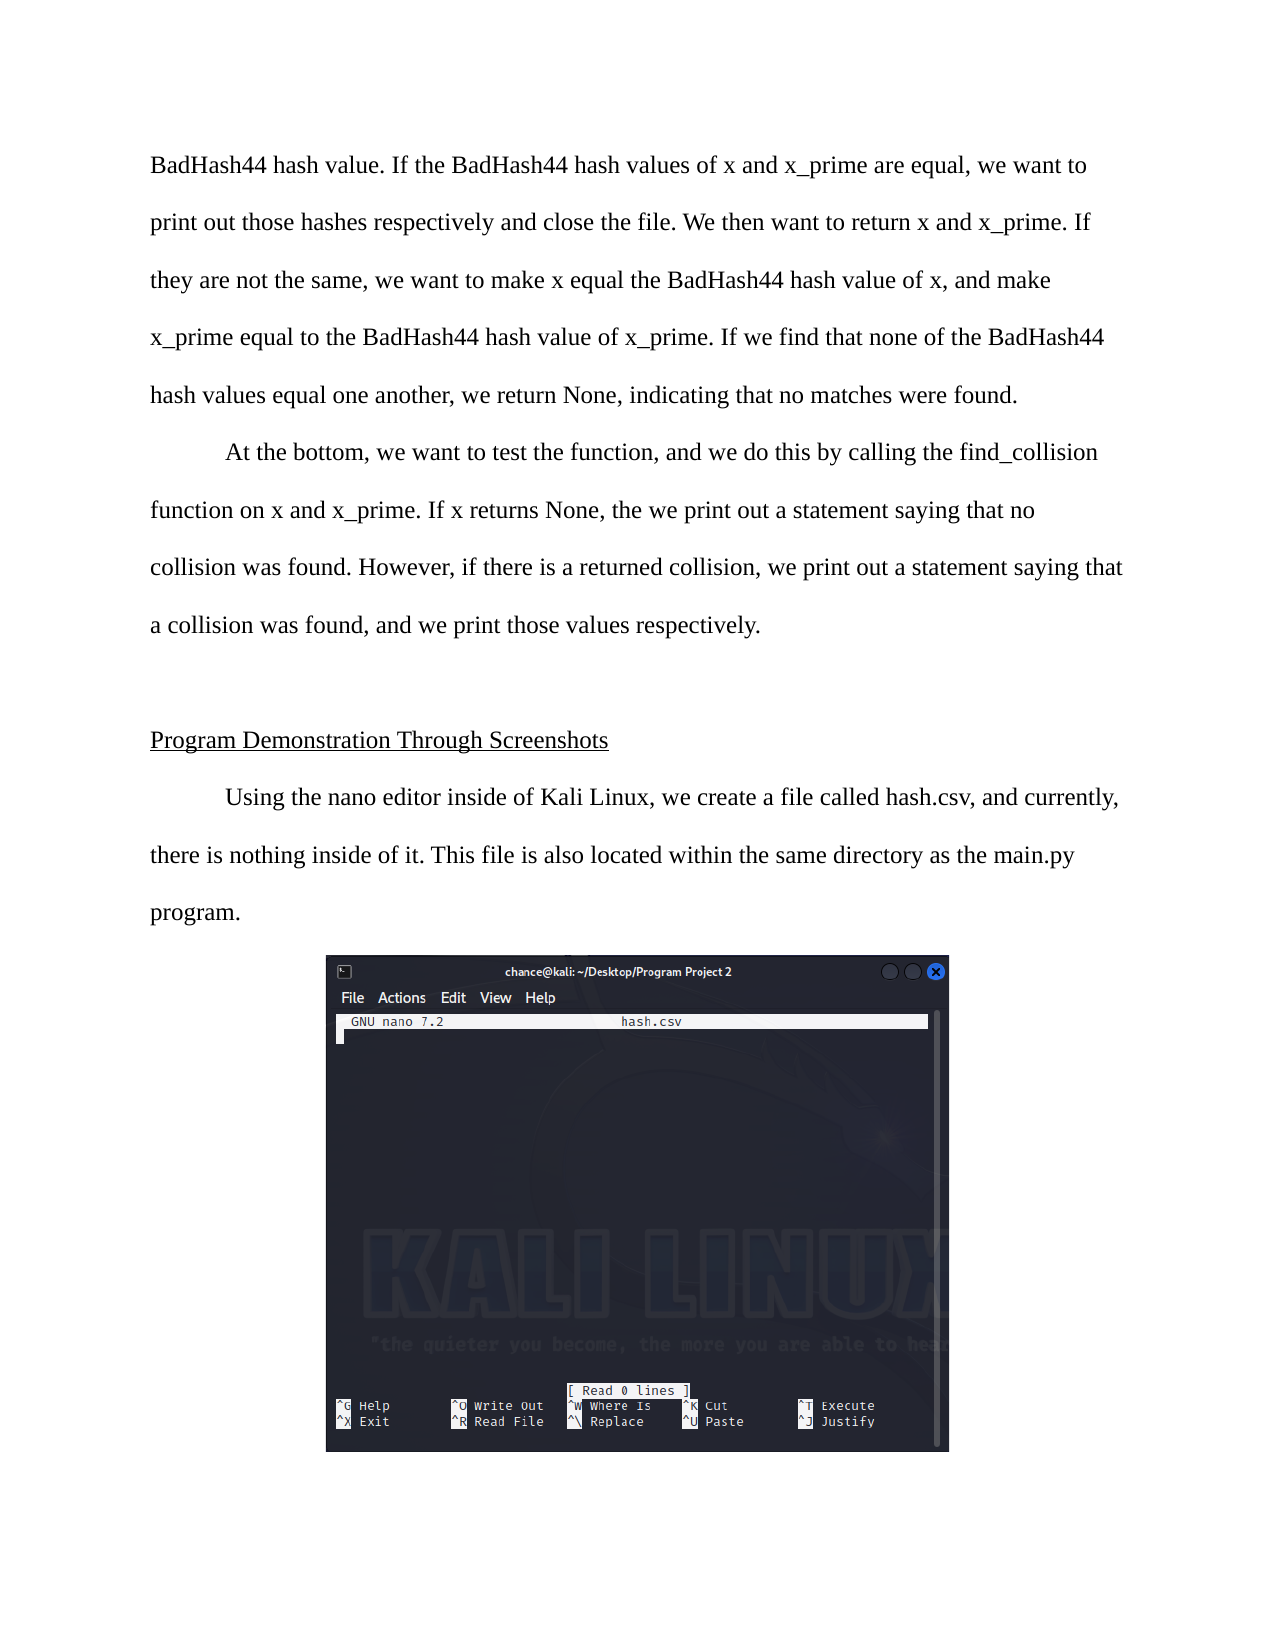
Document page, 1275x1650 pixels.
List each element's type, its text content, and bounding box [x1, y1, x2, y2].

picture [325, 955, 950, 1452]
text Using the nano editor inside of Kali Linux, we create a file called hash.csv, and currently, there is nothing inside of it. This file is also located within the same directory as the main.py program. [150, 782, 1125, 926]
text Program Demonstration Through Screenshots [150, 725, 1125, 754]
text At the bottom, we want to test the function, and we do this by calling the find_collision function on x and x_prime. If x returns None, the we print out a statement saying that no collision was found. However, if there is a returned collision, we print out a statement saying that a collision was found, and we print those values respectively. [150, 437, 1125, 639]
